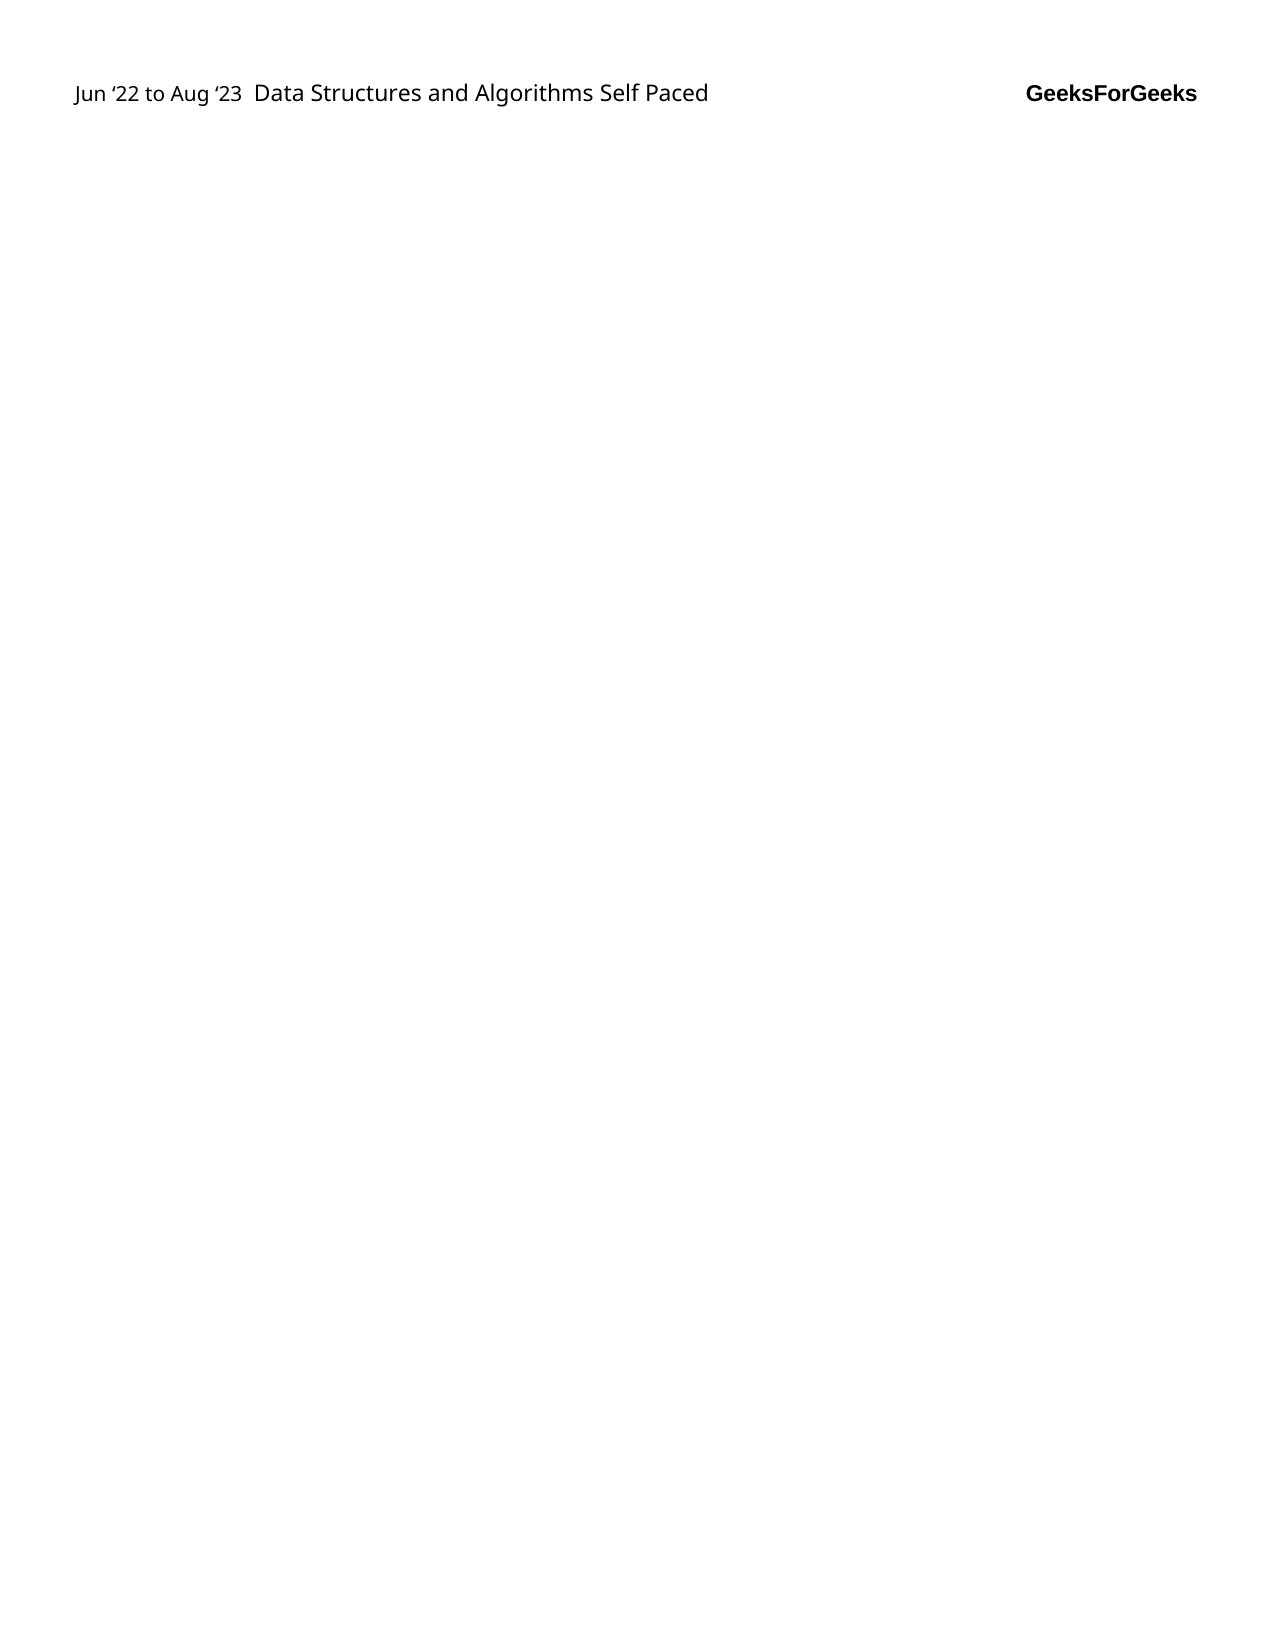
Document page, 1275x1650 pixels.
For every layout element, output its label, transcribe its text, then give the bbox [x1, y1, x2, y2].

text Jun ‘22 to Aug ‘23 Data Structures and Algorithms Self Paced GeeksForGeeks [75, 77, 1212, 108]
